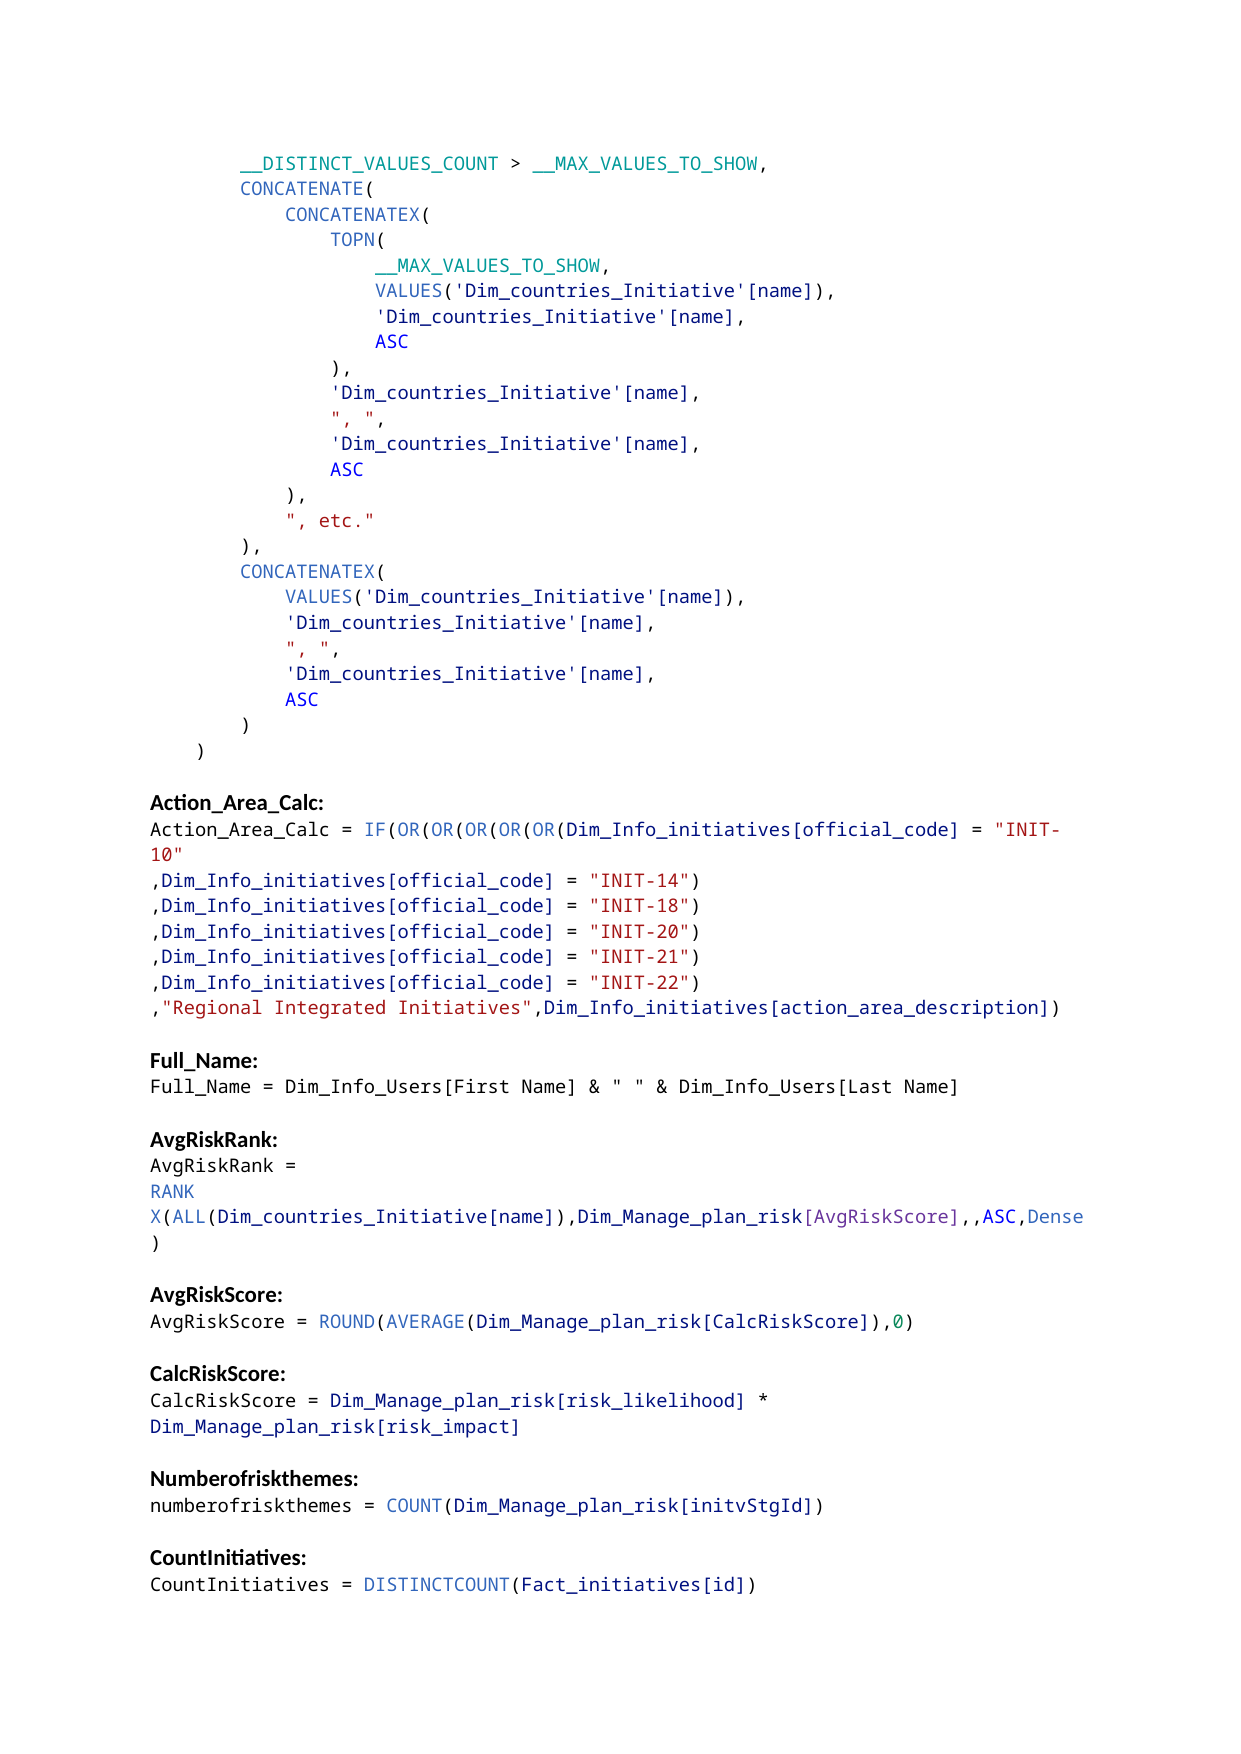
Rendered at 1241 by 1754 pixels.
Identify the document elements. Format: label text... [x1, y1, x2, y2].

text 'Dim_countries_Initiative'[name], [150, 431, 1090, 456]
text AvgRiskRank: [150, 1125, 1090, 1153]
text VALUES('Dim_countries_Initiative'[name]), [150, 584, 1090, 609]
text 'Dim_countries_Initiative'[name], [150, 380, 1090, 405]
text ASC [150, 686, 1090, 711]
text ,Dim_Info_initiatives[official_code] = "INIT-18") [150, 893, 1090, 918]
text ,"Regional Integrated Initiatives",Dim_Info_initiatives[action_area_description]) [150, 995, 1090, 1020]
text ) [150, 737, 1090, 762]
text ), [150, 533, 1090, 558]
text ,Dim_Info_initiatives[official_code] = "INIT-21") [150, 944, 1090, 969]
text CalcRiskScore = Dim_Manage_plan_risk[risk_likelihood] * Dim_Manage_plan_risk[risk_impact] [150, 1387, 1090, 1438]
text VALUES('Dim_countries_Initiative'[name]), [150, 278, 1090, 303]
text ASC [150, 329, 1090, 354]
text ,Dim_Info_initiatives[official_code] = "INIT-22") [150, 969, 1090, 995]
text ,Dim_Info_initiatives[official_code] = "INIT-14") [150, 867, 1090, 893]
text Full_Name: [150, 1046, 1090, 1074]
text Action_Area_Calc = IF(OR(OR(OR(OR(OR(Dim_Info_initiatives[official_code] = "INIT-10" [150, 816, 1090, 867]
text __DISTINCT_VALUES_COUNT > __MAX_VALUES_TO_SHOW, [150, 150, 1090, 176]
text TOPN( [150, 227, 1090, 252]
text ), [150, 354, 1090, 380]
text CountInitiatives: [150, 1543, 1090, 1571]
text numberofriskthemes = COUNT(Dim_Manage_plan_risk[initvStgId]) [150, 1492, 1090, 1518]
text 'Dim_countries_Initiative'[name], [150, 660, 1090, 686]
text ", etc." [150, 507, 1090, 533]
text CalcRiskScore: [150, 1359, 1090, 1387]
text 'Dim_countries_Initiative'[name], [150, 609, 1090, 635]
text AvgRiskScore = ROUND(AVERAGE(Dim_Manage_plan_risk[CalcRiskScore]),0) [150, 1308, 1090, 1334]
text __MAX_VALUES_TO_SHOW, [150, 252, 1090, 278]
text CONCATENATEX( [150, 201, 1090, 227]
text Full_Name = Dim_Info_Users[First Name] & " " & Dim_Info_Users[Last Name] [150, 1074, 1090, 1099]
text CONCATENATEX( [150, 558, 1090, 584]
text CountInitiatives = DISTINCTCOUNT(Fact_initiatives[id]) [150, 1571, 1090, 1597]
text ", ", [150, 405, 1090, 431]
text ) [150, 711, 1090, 737]
text ), [150, 482, 1090, 507]
text ,Dim_Info_initiatives[official_code] = "INIT-20") [150, 918, 1090, 944]
text AvgRiskRank = RANKX(ALL(Dim_countries_Initiative[name]),Dim_Manage_plan_risk[AvgRiskScore],,ASC,Dense) [150, 1153, 1090, 1255]
text ASC [150, 456, 1090, 482]
text CONCATENATE( [150, 176, 1090, 201]
text ", ", [150, 635, 1090, 660]
text AvgRiskScore: [150, 1280, 1090, 1308]
text 'Dim_countries_Initiative'[name], [150, 303, 1090, 329]
text Numberofriskthemes: [150, 1464, 1090, 1492]
text Action_Area_Calc: [150, 788, 1090, 816]
